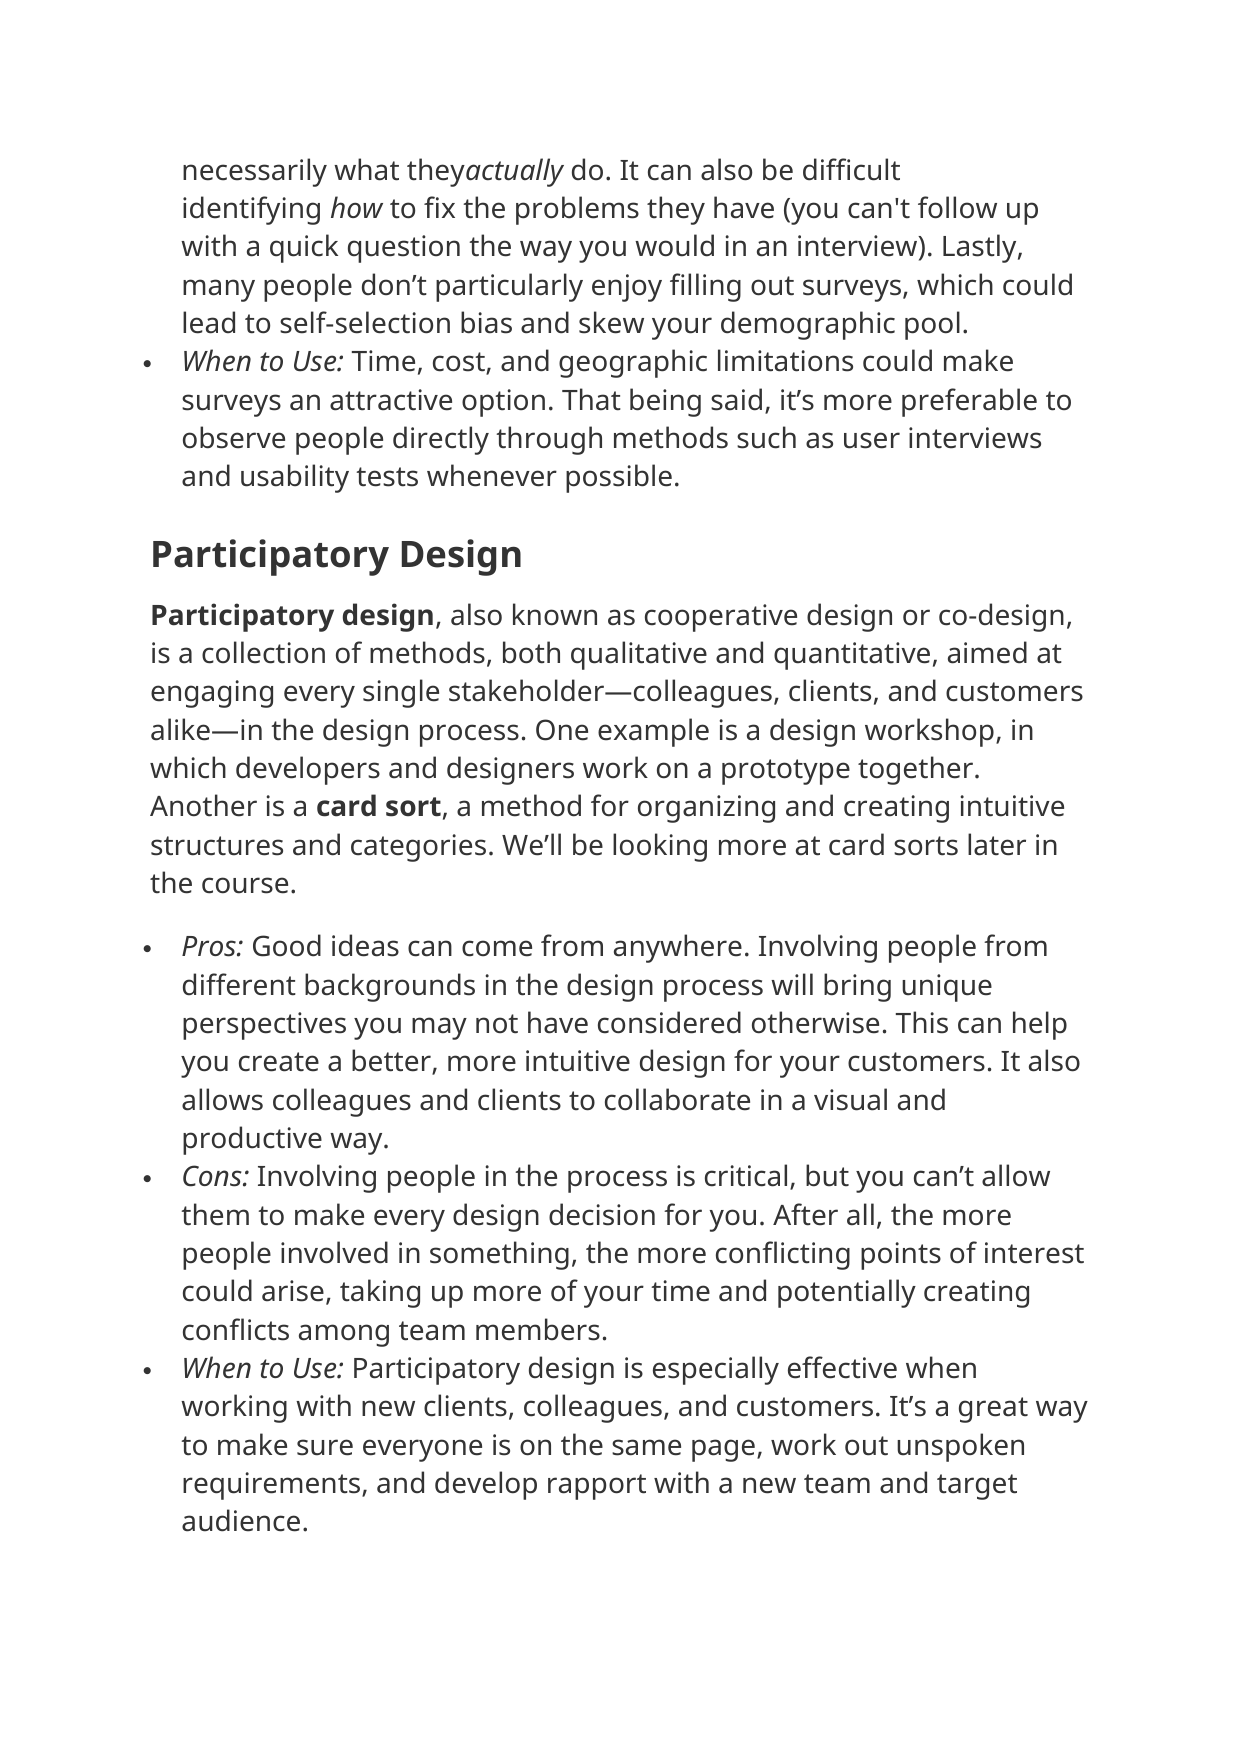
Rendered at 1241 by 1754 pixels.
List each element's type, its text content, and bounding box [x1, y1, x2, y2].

list Pros: Good ideas can come from anywhere. Involving people from different backgrounds in the design process will bring unique perspectives you may not have considered otherwise. This can help you create a better, more intuitive design for your customers. It also allows colleagues and clients to collaborate in a visual and productive way. [144, 927, 1090, 1157]
text Participatory design, also known as cooperative design or co-design, is a collection of methods, both qualitative and quantitative, aimed at engaging every single stakeholder—colleagues, clients, and customers alike—in the design process. One example is a design workshop, in which developers and designers work on a prototype together. Another is a card sort, a method for organizing and creating intuitive structures and categories. We’ll be looking more at card sorts later in the course. [150, 595, 1090, 902]
list When to Use: Participatory design is especially effective when working with new clients, colleagues, and customers. It’s a great way to make sure everyone is on the same page, work out unspoken requirements, and develop rapport with a new team and target audience. [144, 1348, 1090, 1540]
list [144, 150, 1090, 342]
list When to Use: Time, cost, and geographic limitations could make surveys an attractive option. That being said, it’s more preferable to observe people directly through methods such as user interviews and usability tests whenever possible. [144, 342, 1090, 495]
list Cons: Involving people in the process is critical, but you can’t allow them to make every design decision for you. After all, the more people involved in something, the more conflicting points of interest could arise, taking up more of your time and potentially creating conflicts among team members. [144, 1157, 1090, 1348]
subtitle Participatory Design [150, 529, 1090, 578]
